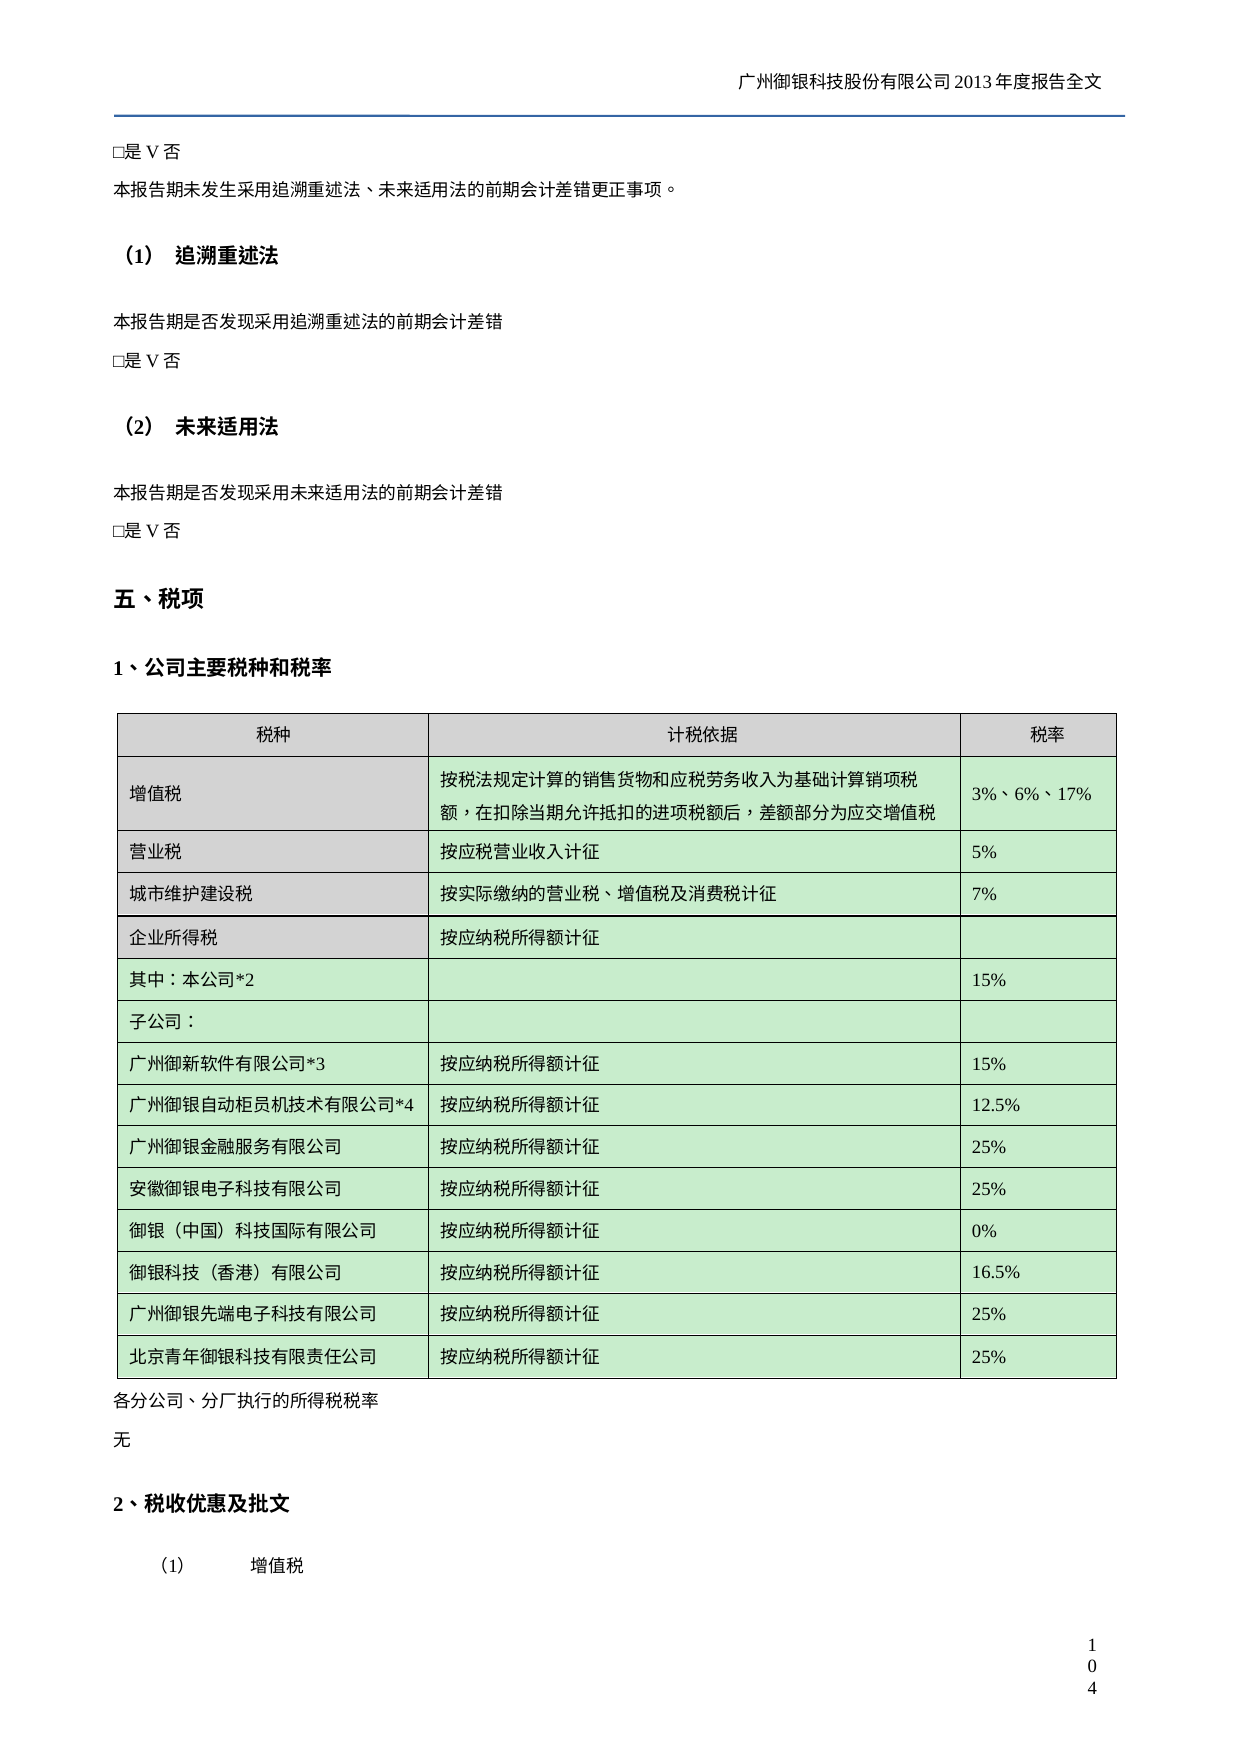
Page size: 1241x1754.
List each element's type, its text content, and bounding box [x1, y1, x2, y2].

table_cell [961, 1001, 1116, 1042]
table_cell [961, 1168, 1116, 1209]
text （2） 未来适用法 [25, 412, 1209, 441]
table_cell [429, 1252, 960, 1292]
text □是V否 [25, 348, 1209, 372]
text 五、税项 [25, 583, 1209, 614]
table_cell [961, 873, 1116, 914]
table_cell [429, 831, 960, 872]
text 无 [25, 1428, 1209, 1452]
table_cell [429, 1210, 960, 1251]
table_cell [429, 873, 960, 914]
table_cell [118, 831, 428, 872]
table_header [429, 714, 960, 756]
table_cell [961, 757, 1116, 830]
text □是V否 [25, 519, 1209, 543]
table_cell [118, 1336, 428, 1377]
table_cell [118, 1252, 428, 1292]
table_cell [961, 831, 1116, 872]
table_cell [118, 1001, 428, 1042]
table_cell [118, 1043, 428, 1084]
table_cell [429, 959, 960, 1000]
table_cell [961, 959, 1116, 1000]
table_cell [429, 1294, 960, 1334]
text （1） 增值税 [150, 1547, 1209, 1579]
text 本报告期是否发现采用追溯重述法的前期会计差错 [25, 309, 1209, 334]
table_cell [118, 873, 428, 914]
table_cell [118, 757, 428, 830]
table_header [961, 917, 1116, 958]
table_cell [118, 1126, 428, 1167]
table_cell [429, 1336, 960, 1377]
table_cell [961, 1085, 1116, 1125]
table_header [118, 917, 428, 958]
text 本报告期未发生采用追溯重述法、未来适用法的前期会计差错更正事项。 [25, 178, 1209, 202]
text 各分公司、分厂执行的所得税税率 [25, 1389, 1209, 1413]
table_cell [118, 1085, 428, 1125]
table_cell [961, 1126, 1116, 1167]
text □是V否 [25, 139, 1209, 163]
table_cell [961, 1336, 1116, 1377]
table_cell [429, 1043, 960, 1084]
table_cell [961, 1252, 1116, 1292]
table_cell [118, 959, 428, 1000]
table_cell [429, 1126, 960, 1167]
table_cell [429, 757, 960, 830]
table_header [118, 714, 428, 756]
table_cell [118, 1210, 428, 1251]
text 1、公司主要税种和税率 [25, 653, 1209, 682]
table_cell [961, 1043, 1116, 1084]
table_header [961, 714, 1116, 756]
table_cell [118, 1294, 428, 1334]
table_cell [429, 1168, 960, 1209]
text （1） 追溯重述法 [25, 242, 1209, 270]
text 2、税收优惠及批文 [25, 1489, 1209, 1518]
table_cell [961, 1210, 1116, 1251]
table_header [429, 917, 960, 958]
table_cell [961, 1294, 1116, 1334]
text 本报告期是否发现采用未来适用法的前期会计差错 [25, 480, 1209, 504]
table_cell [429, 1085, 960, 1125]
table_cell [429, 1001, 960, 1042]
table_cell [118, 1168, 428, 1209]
